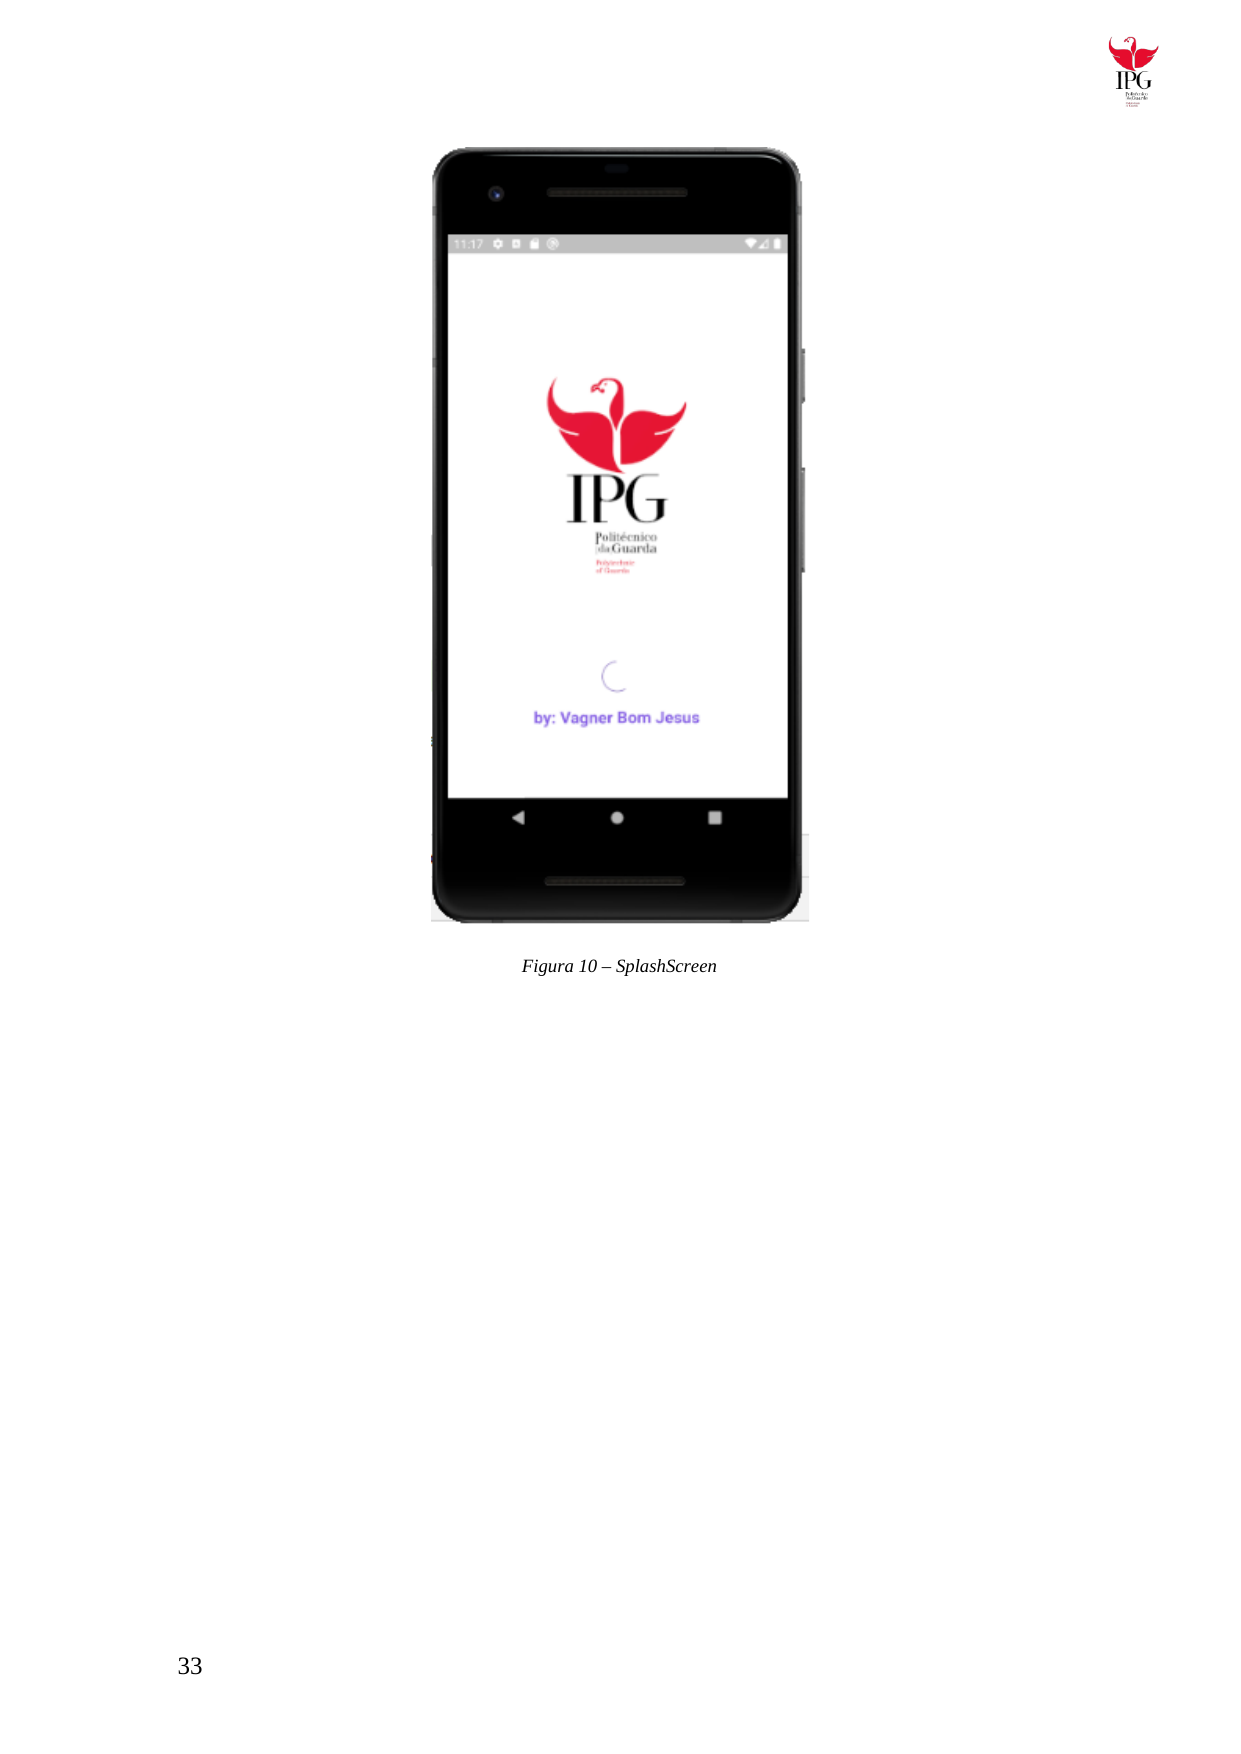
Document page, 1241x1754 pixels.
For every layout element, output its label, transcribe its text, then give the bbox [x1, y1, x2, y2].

text Figura 10 – SplashScreen [177, 955, 1063, 977]
picture [431, 147, 810, 925]
picture [1108, 34, 1159, 109]
